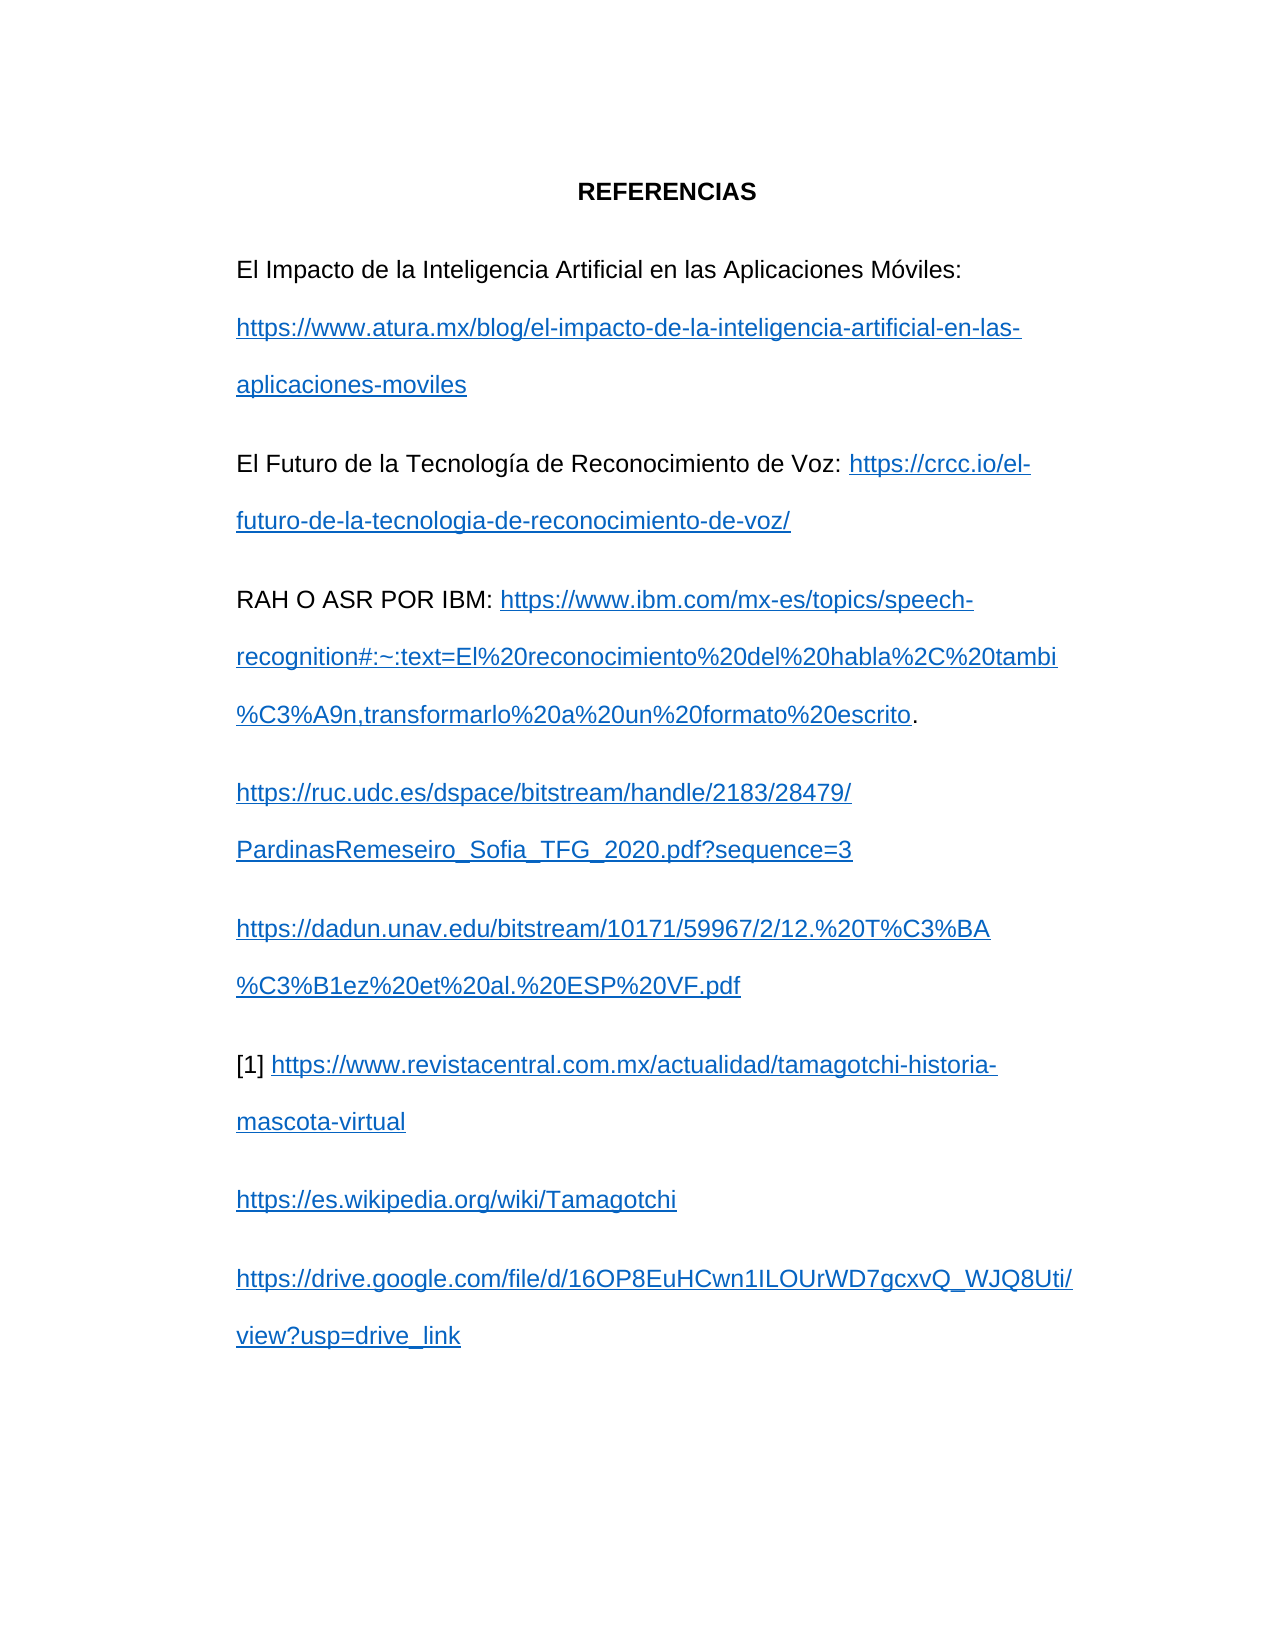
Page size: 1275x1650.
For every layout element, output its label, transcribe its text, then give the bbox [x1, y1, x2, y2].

text El Impacto de la Inteligencia Artificial en las Aplicaciones Móviles: https://www.atura.mx/blog/el-impacto-de-la-inteligencia-artificial-en-las-aplicaciones-moviles [236, 256, 1098, 399]
text [1] https://www.revistacentral.com.mx/actualidad/tamagotchi-historia-mascota-virtual [236, 1050, 1098, 1136]
text https://es.wikipedia.org/wiki/Tamagotchi [236, 1186, 1098, 1214]
text https://ruc.udc.es/dspace/bitstream/handle/2183/28479/PardinasRemeseiro_Sofia_TFG_2020.pdf?sequence=3 [236, 778, 1098, 864]
text RAH O ASR POR IBM: https://www.ibm.com/mx-es/topics/speech-recognition#:~:text=El%20reconocimiento%20del%20habla%2C%20tambi%C3%A9n,transformarlo%20a%20un%20formato%20escrito. [236, 585, 1098, 728]
text https://drive.google.com/file/d/16OP8EuHCwn1ILOUrWD7gcxvQ_WJQ8Uti/view?usp=drive_link [236, 1264, 1098, 1350]
text REFERENCIAS [236, 177, 1098, 206]
text https://dadun.unav.edu/bitstream/10171/59967/2/12.%20T%C3%BA%C3%B1ez%20et%20al.%20ESP%20VF.pdf [236, 914, 1098, 1000]
text El Futuro de la Tecnología de Reconocimiento de Voz: https://crcc.io/el-futuro-de-la-tecnologia-de-reconocimiento-de-voz/ [236, 449, 1098, 535]
